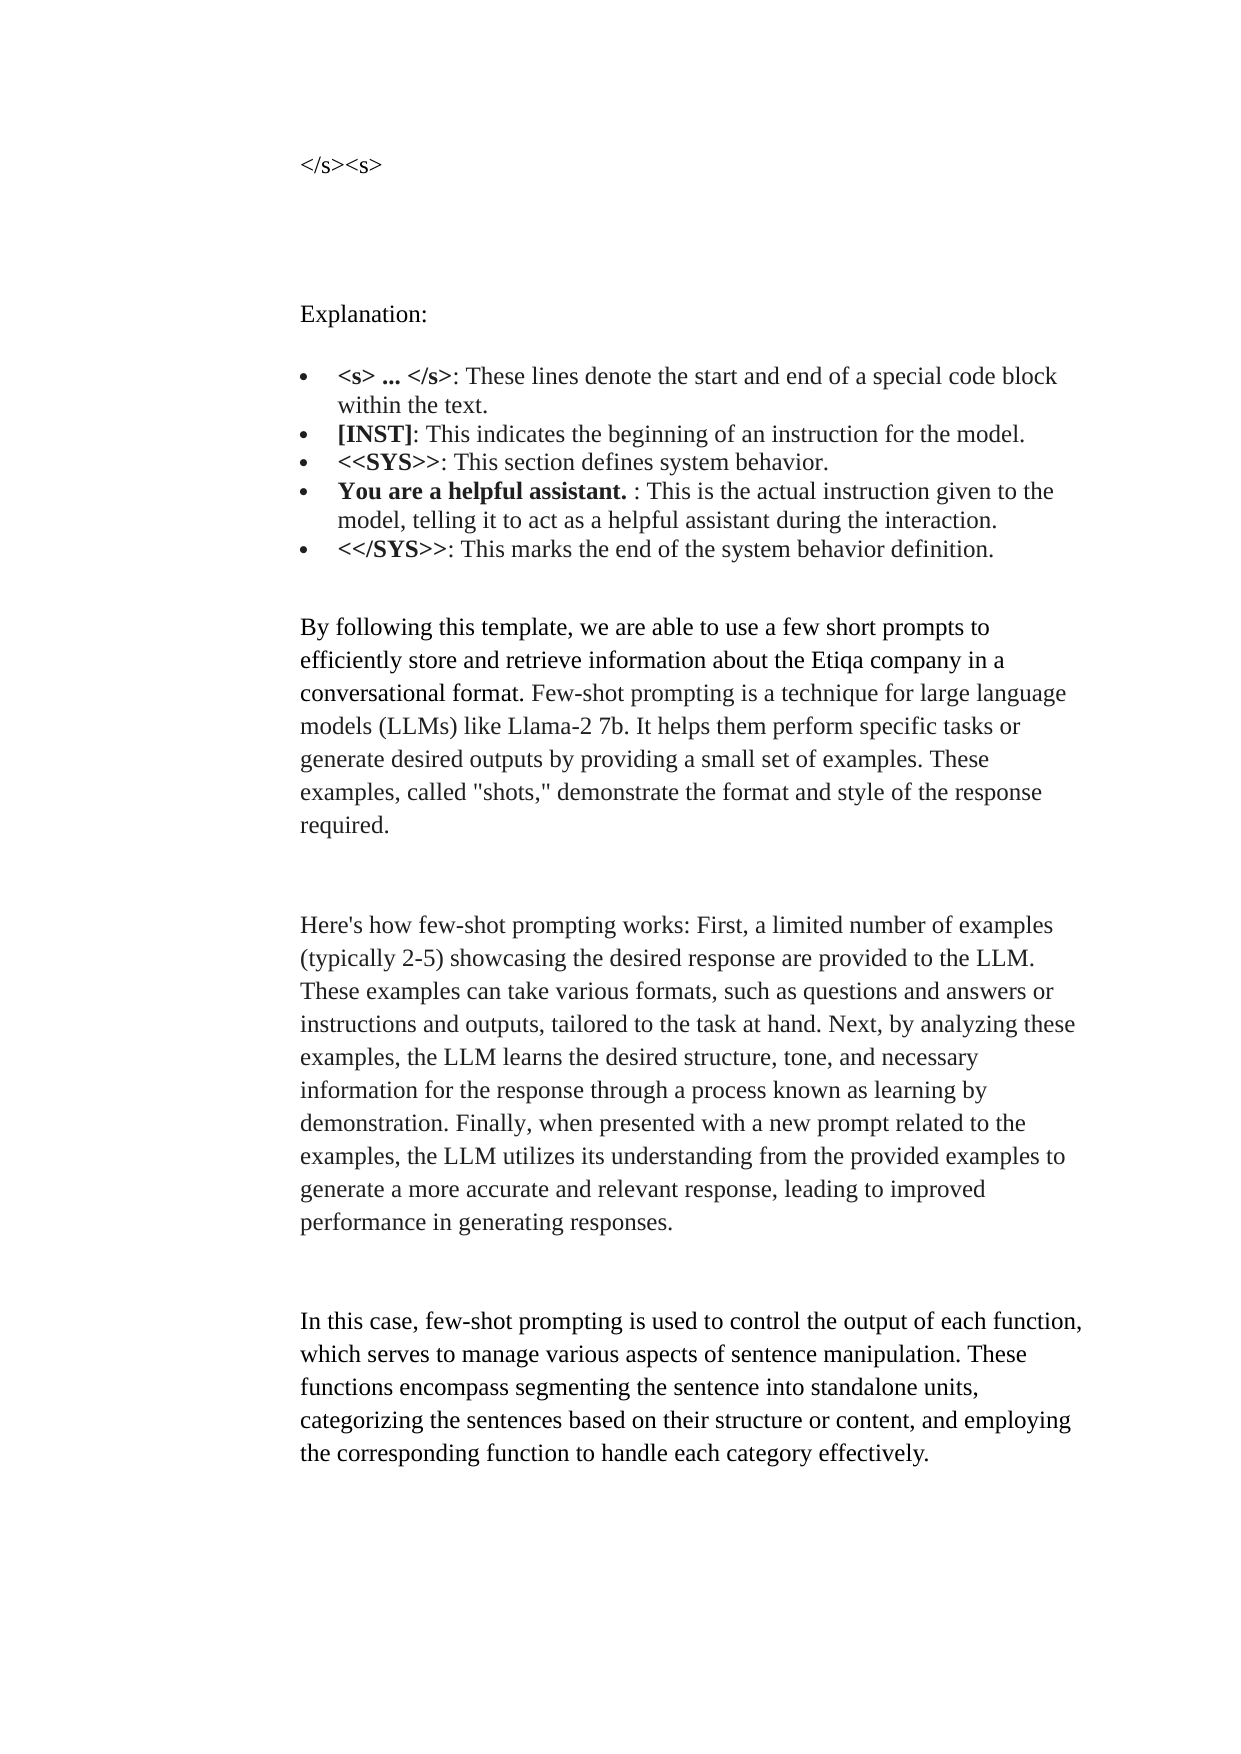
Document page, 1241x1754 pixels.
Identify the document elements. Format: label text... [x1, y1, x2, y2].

text </s><s> [300, 150, 1090, 179]
text In this case, few-shot prompting is used to control the output of each function, which serves to manage various aspects of sentence manipulation. These functions encompass segmenting the sentence into standalone units, categorizing the sentences based on their structure or content, and employing the corresponding function to handle each category effectively. [300, 1306, 1090, 1467]
list <</SYS>>: This marks the end of the system behavior definition. [300, 534, 1090, 562]
list You are a helpful assistant. : This is the actual instruction given to the model, telling it to act as a helpful assistant during the interaction. [300, 476, 1090, 534]
list <<SYS>>: This section defines system behavior. [300, 447, 1090, 476]
text Explanation: [262, 299, 1090, 328]
list [INST]: This indicates the beginning of an instruction for the model. [300, 419, 1090, 447]
text By following this template, we are able to use a few short prompts to efficiently store and retrieve information about the Etiqa company in a conversational format. Few-shot prompting is a technique for large language models (LLMs) like Llama-2 7b. It helps them perform specific tasks or generate desired outputs by providing a small set of examples. These examples, called "shots," demonstrate the format and style of the response required. [300, 612, 1090, 839]
text Here's how few-shot prompting works: First, a limited number of examples (typically 2-5) showcasing the desired response are provided to the LLM. These examples can take various formats, such as questions and answers or instructions and outputs, tailored to the task at hand. Next, by analyzing these examples, the LLM learns the desired structure, tone, and necessary information for the response through a process known as learning by demonstration. Finally, when presented with a new prompt related to the examples, the LLM utilizes its understanding from the provided examples to generate a more accurate and relevant response, leading to improved performance in generating responses. [300, 910, 1090, 1236]
list <s> ... </s>: These lines denote the start and end of a special code block within the text. [300, 361, 1090, 419]
